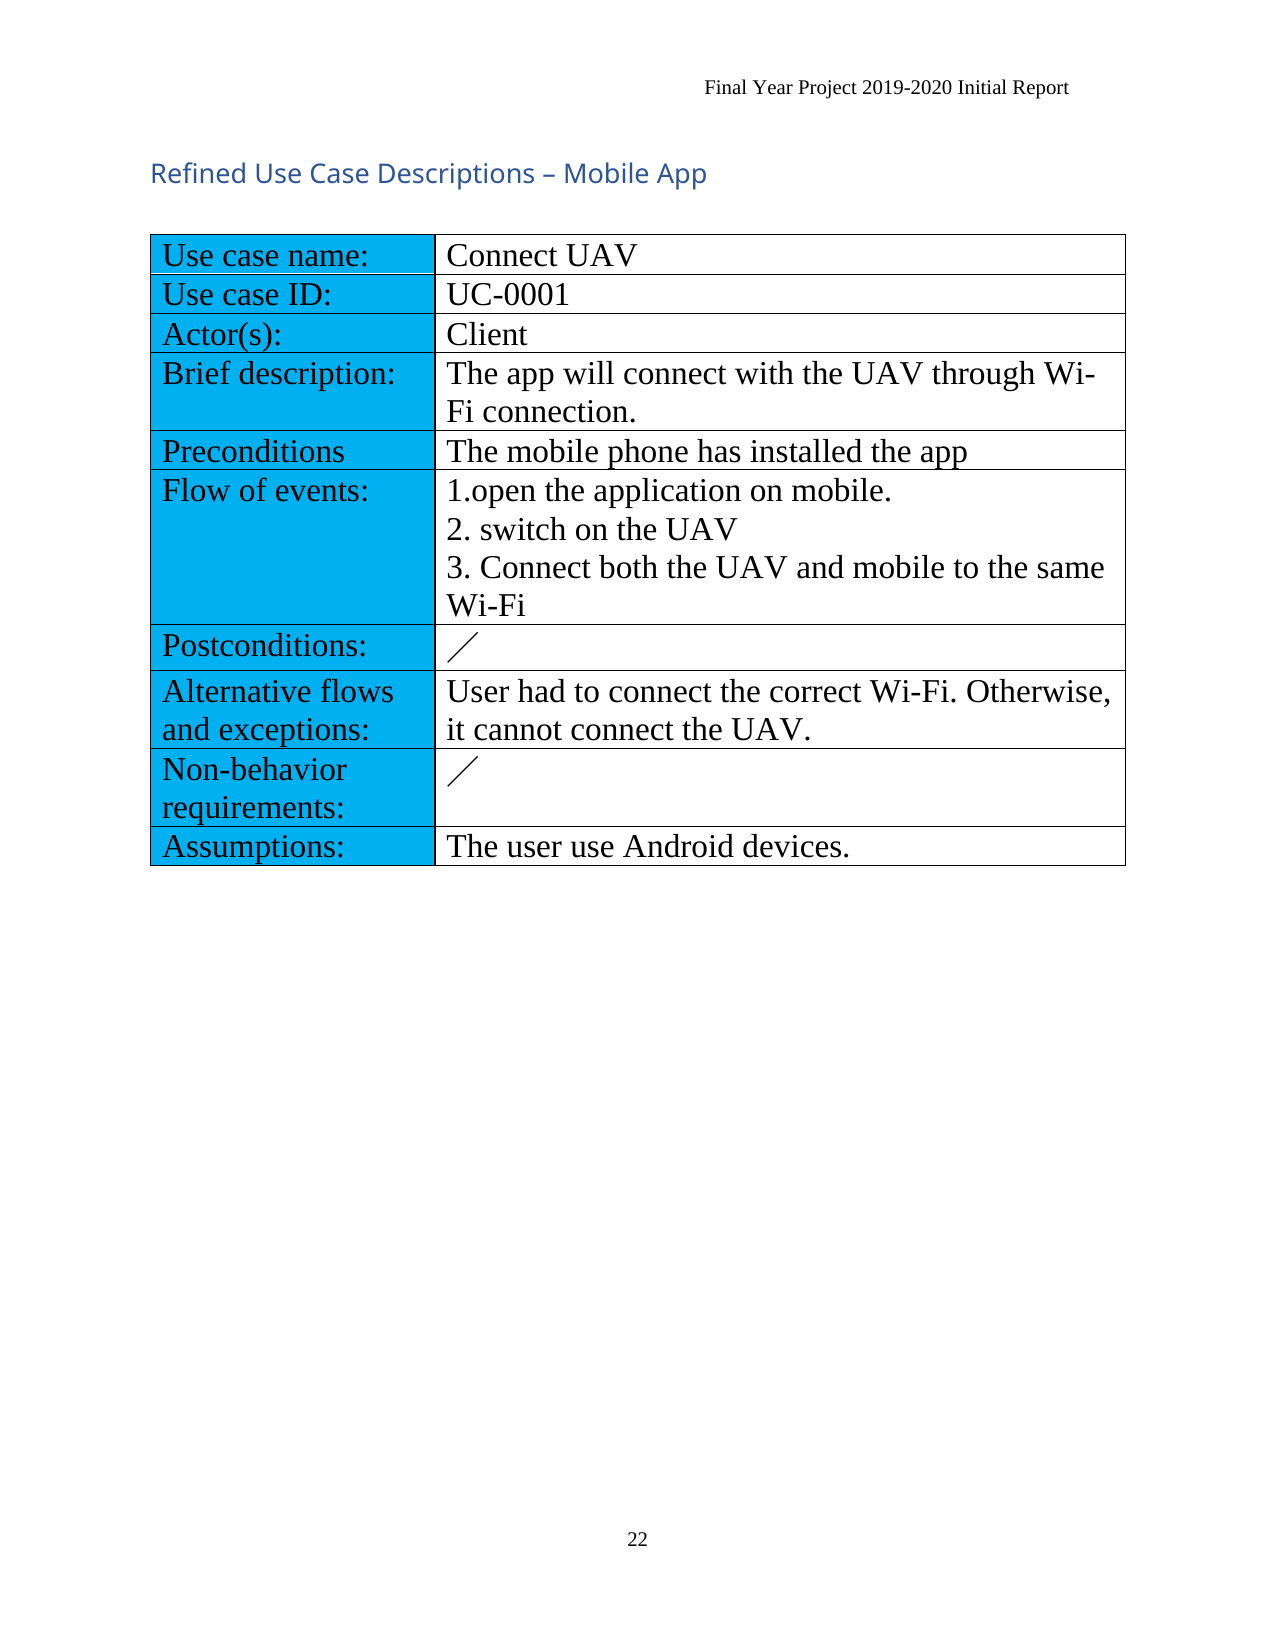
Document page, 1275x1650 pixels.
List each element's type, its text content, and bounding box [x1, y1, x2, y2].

table_cell Brief description: [151, 353, 434, 430]
table_cell The app will connect with the UAV through Wi-Fi connection. [436, 353, 1125, 430]
subtitle Refined Use Case Descriptions – Mobile App [150, 154, 1125, 191]
table_cell Actor(s): [151, 314, 434, 352]
table_cell UC-0001 [436, 275, 1125, 313]
table_cell Non-behavior requirements: [151, 749, 434, 826]
table_cell 1.open the application on mobile. 2. switch on the UAV 3. Connect both the UAV and mobile to the same Wi-Fi [436, 470, 1125, 624]
table_cell The user use Android devices. [436, 827, 1125, 865]
table_cell Preconditions [151, 431, 434, 469]
table_cell Use case ID: [151, 275, 434, 313]
table_cell User had to connect the correct Wi-Fi. Otherwise, it cannot connect the UAV. [436, 671, 1125, 748]
table_cell Client [436, 314, 1125, 352]
table_cell The mobile phone has installed the app [436, 431, 1125, 469]
table_cell Alternative flows and exceptions: [151, 671, 434, 748]
table_cell Postconditions: [151, 625, 434, 670]
table_header Use case name: [151, 235, 434, 273]
table_cell ／ [436, 625, 1125, 670]
table_cell ／ [436, 749, 1125, 826]
table_header Connect UAV [436, 235, 1125, 273]
table_cell Flow of events: [151, 470, 434, 624]
table_cell Assumptions: [151, 827, 434, 865]
